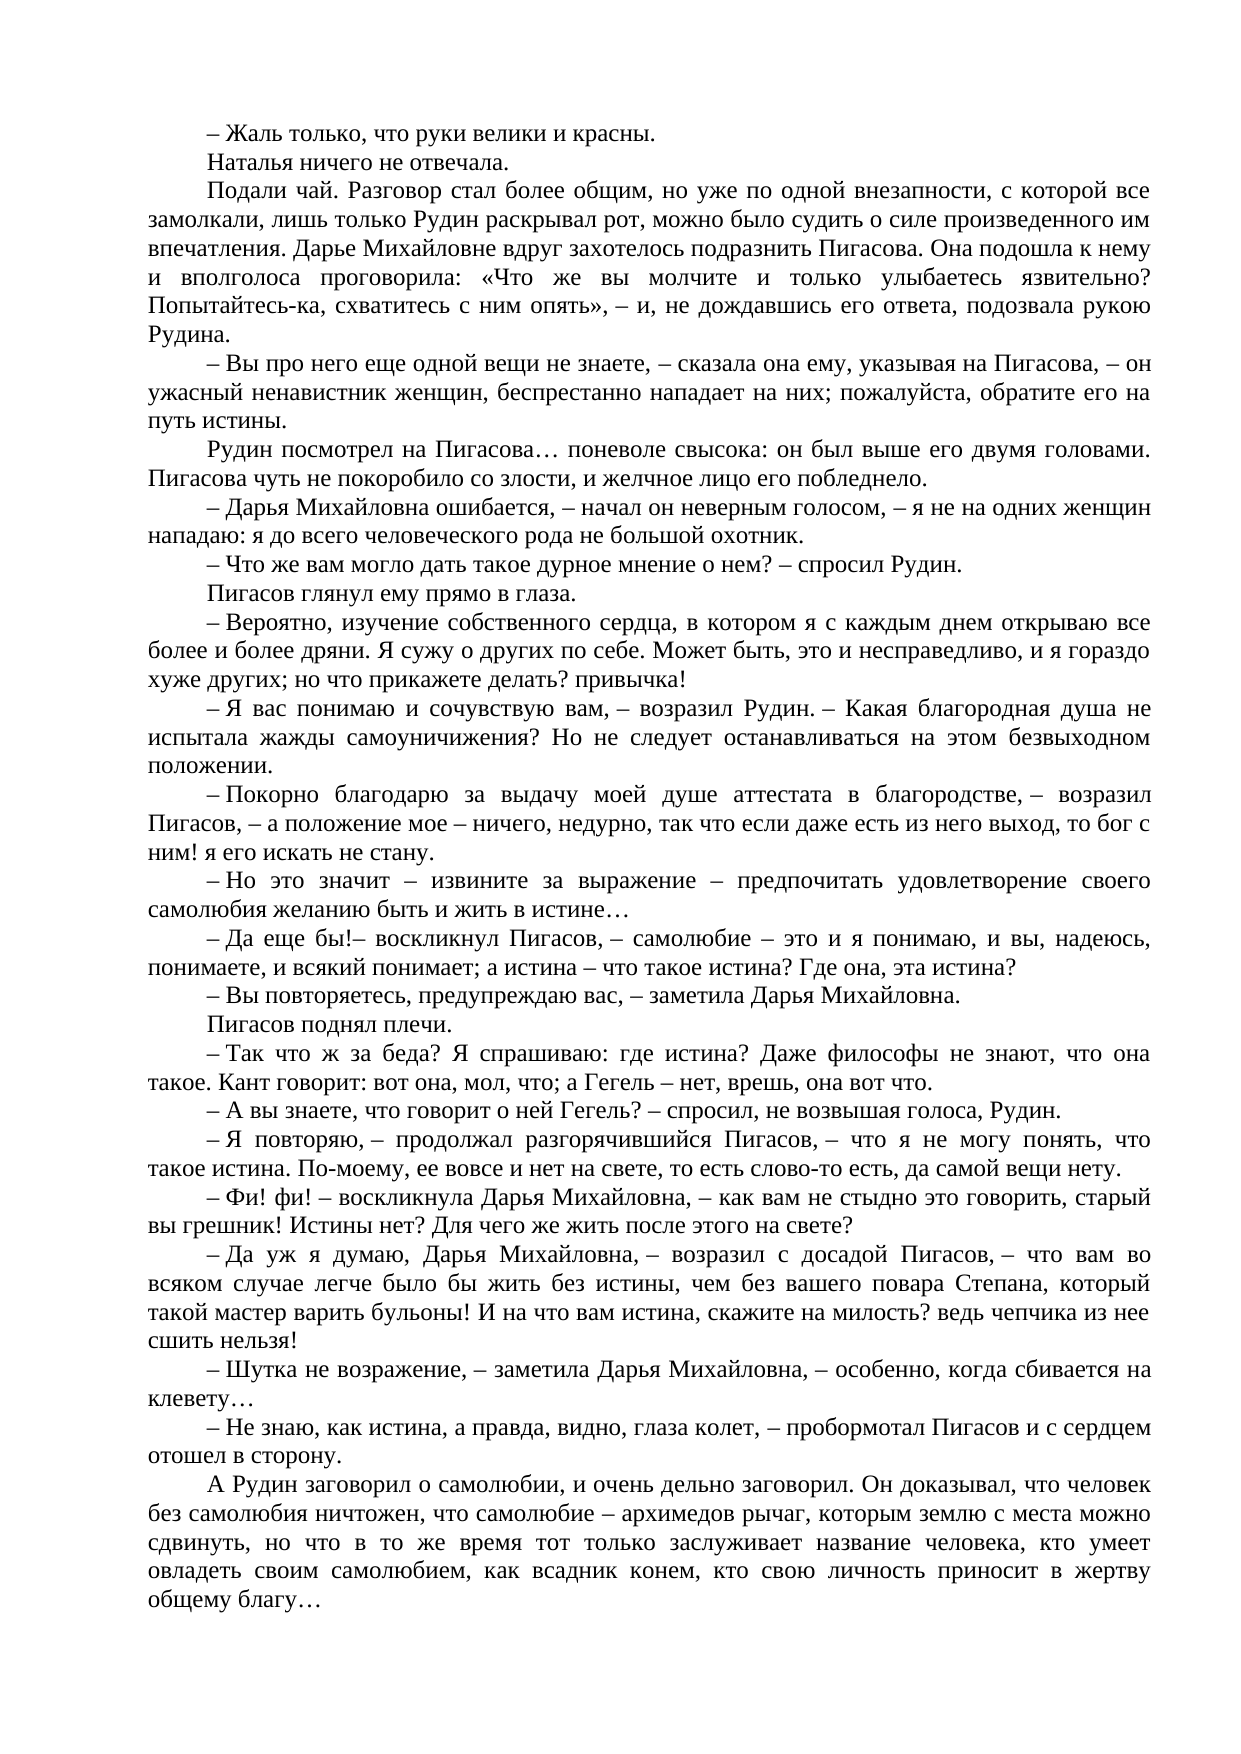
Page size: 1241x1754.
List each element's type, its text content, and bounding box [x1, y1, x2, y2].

text – Вы про него еще одной вещи не знаете, – сказала она ему, указывая на Пигасова, – он ужасный ненавистник женщин, беспрестанно нападает на них; пожалуйста, обратите его на путь истины. [148, 348, 1152, 434]
text Пигасов поднял плечи. [148, 1009, 1152, 1038]
text – Покорно благодарю за выдачу моей душе аттестата в благородстве, – возразил Пигасов, – а положение мое – ничего, недурно, так что если даже есть из него выход, то бог с ним! я его искать не стану. [148, 779, 1152, 866]
text Наталья ничего не отвечала. [148, 147, 1152, 176]
text Рудин посмотрел на Пигасова… поневоле свысока: он был выше его двумя головами. Пигасова чуть не покоробило со злости, и желчное лицо его побледнело. [148, 434, 1152, 492]
text А Рудин заговорил о самолюбии, и очень дельно заговорил. Он доказывал, что человек без самолюбия ничтожен, что самолюбие – архимедов рычаг, которым землю с места можно сдвинуть, но что в то же время тот только заслуживает название человека, кто умеет овладеть своим самолюбием, как всадник конем, кто свою личность приносит в жертву общему благу… [148, 1469, 1152, 1613]
text – Что же вам могло дать такое дурное мнение о нем? – спросил Рудин. [148, 549, 1152, 578]
text – Да уж я думаю, Дарья Михайловна, – возразил с досадой Пигасов, – что вам во всяком случае легче было бы жить без истины, чем без вашего повара Степана, который такой мастер варить бульоны! И на что вам истина, скажите на милость? ведь чепчика из нее сшить нельзя! [148, 1239, 1152, 1354]
text Подали чай. Разговор стал более общим, но уже по одной внезапности, с которой все замолкали, лишь только Рудин раскрывал рот, можно было судить о силе произведенного им впечатления. Дарье Михайловне вдруг захотелось подразнить Пигасова. Она подошла к нему и вполголоса проговорила: «Что же вы молчите и только улыбаетесь язвительно? Попытайтесь-ка, схватитесь с ним опять», – и, не дождавшись его ответа, подозвала рукою Рудина. [148, 176, 1152, 348]
text – Дарья Михайловна ошибается, – начал он неверным голосом, – я не на одних женщин нападаю: я до всего человеческого рода не большой охотник. [148, 492, 1152, 549]
text – Не знаю, как истина, а правда, видно, глаза колет, – пробормотал Пигасов и с сердцем отошел в сторону. [148, 1412, 1152, 1469]
text – Так что ж за беда? Я спрашиваю: где истина? Даже философы не знают, что она такое. Кант говорит: вот она, мол, что; а Гегель – нет, врешь, она вот что. [148, 1038, 1152, 1096]
text – Шутка не возражение, – заметила Дарья Михайловна, – особенно, когда сбивается на клевету… [148, 1354, 1152, 1412]
text – Я вас понимаю и сочувствую вам, – возразил Рудин. – Какая благородная душа не испытала жажды самоуничижения? Но не следует останавливаться на этом безвыходном положении. [148, 693, 1152, 779]
text Пигасов глянул ему прямо в глаза. [148, 578, 1152, 607]
text – Жаль только, что руки велики и красны. [148, 118, 1152, 147]
text – А вы знаете, что говорит о ней Гегель? – спросил, не возвышая голоса, Рудин. [148, 1096, 1152, 1124]
text – Я повторяю, – продолжал разгорячившийся Пигасов, – что я не могу понять, что такое истина. По-моему, ее вовсе и нет на свете, то есть слово-то есть, да самой вещи нету. [148, 1124, 1152, 1182]
text – Фи! фи! – воскликнула Дарья Михайловна, – как вам не стыдно это говорить, старый вы грешник! Истины нет? Для чего же жить после этого на свете? [148, 1182, 1152, 1239]
text – Но это значит – извините за выражение – предпочитать удовлетворение своего самолюбия желанию быть и жить в истине… [148, 866, 1152, 923]
text – Вы повторяетесь, предупреждаю вас, – заметила Дарья Михайловна. [148, 981, 1152, 1009]
text – Да еще бы!– воскликнул Пигасов, – самолюбие – это и я понимаю, и вы, надеюсь, понимаете, и всякий понимает; а истина – что такое истина? Где она, эта истина? [148, 923, 1152, 981]
text – Вероятно, изучение собственного сердца, в котором я с каждым днем открываю все более и более дряни. Я сужу о других по себе. Может быть, это и несправедливо, и я гораздо хуже других; но что прикажете делать? привычка! [148, 607, 1152, 693]
